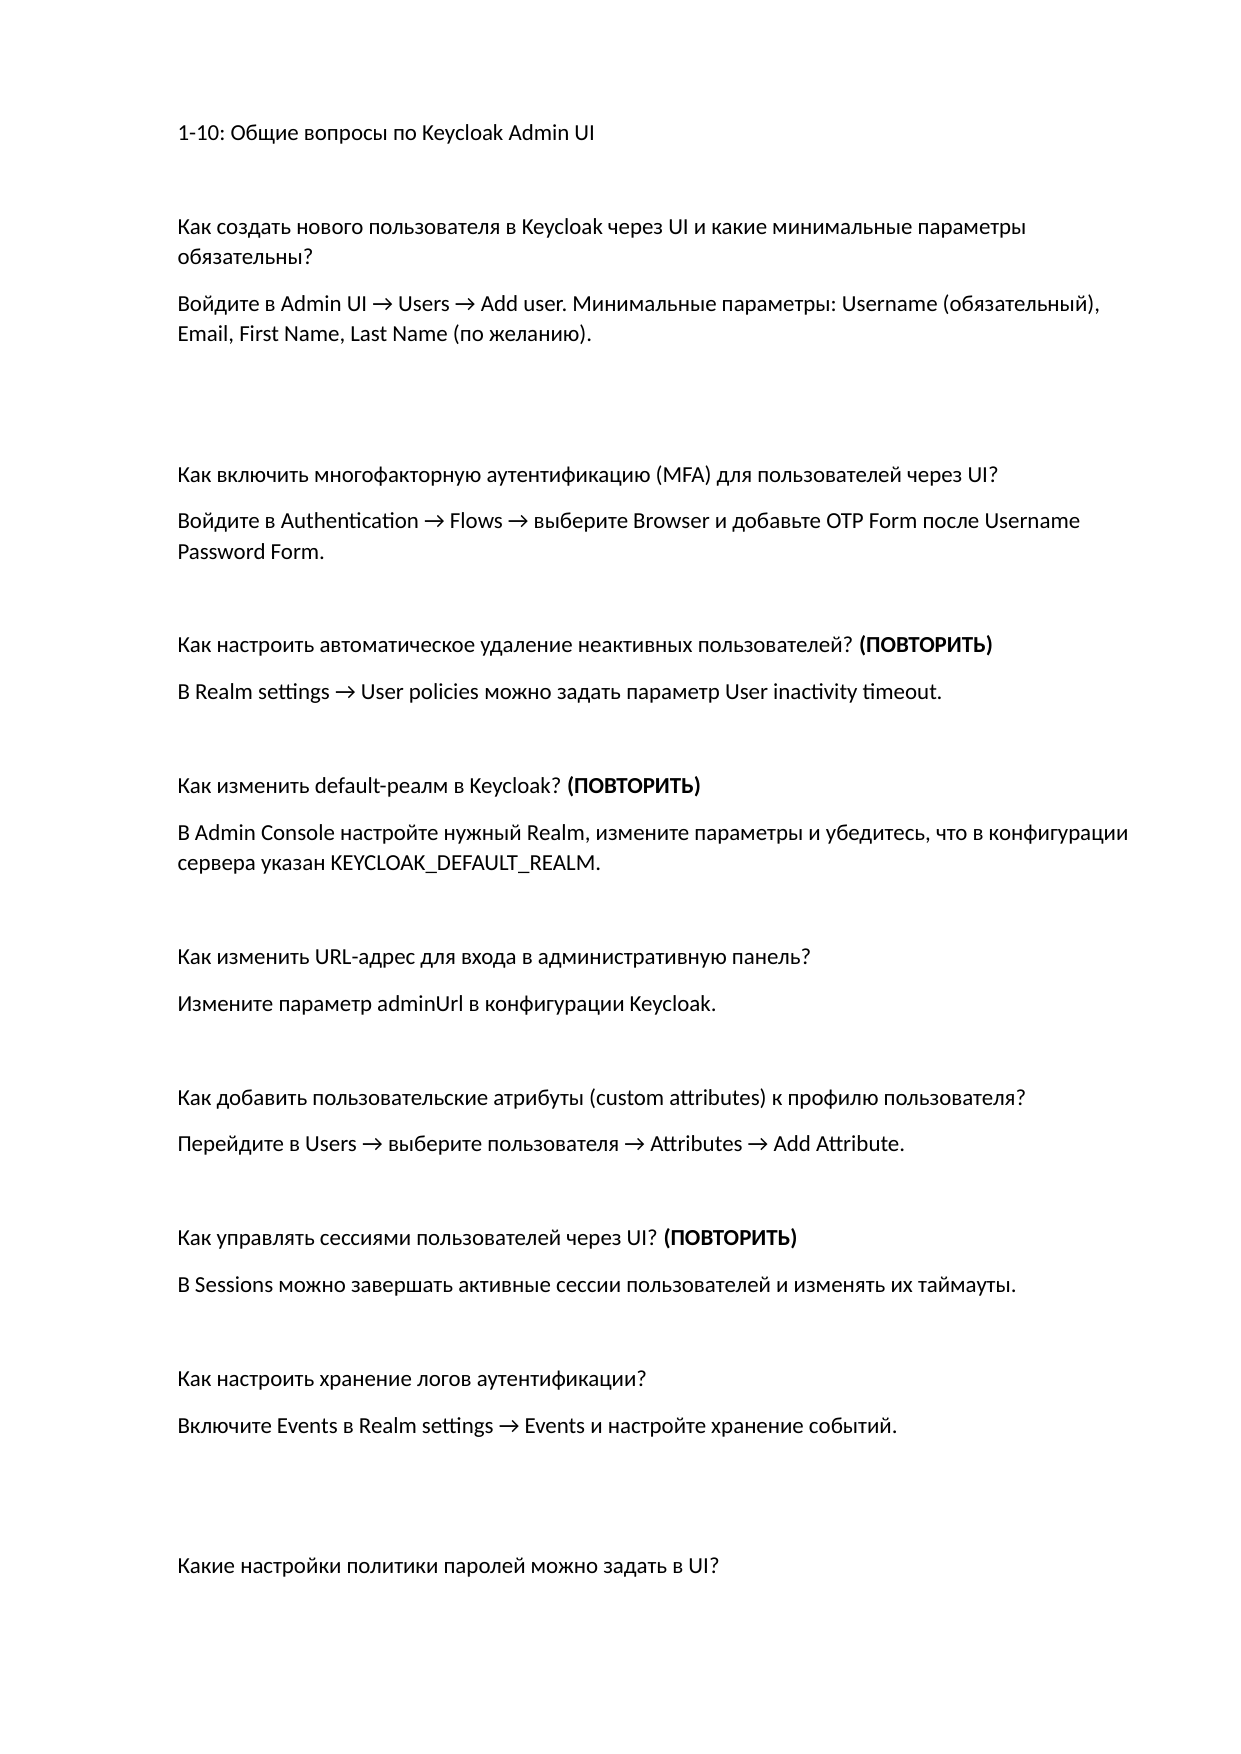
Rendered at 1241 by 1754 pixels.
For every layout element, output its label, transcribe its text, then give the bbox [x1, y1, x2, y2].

text В Admin Console настройте нужный Realm, измените параметры и убедитесь, что в конфигурации сервера указан KEYCLOAK_DEFAULT_REALM. [177, 818, 1152, 876]
text Как настроить автоматическое удаление неактивных пользователей? (ПОВТОРИТЬ) [177, 631, 1152, 659]
text Как создать нового пользователя в Keycloak через UI и какие минимальные параметры обязательны? [177, 212, 1152, 270]
text Как управлять сессиями пользователей через UI? (ПОВТОРИТЬ) [177, 1223, 1152, 1251]
text Войдите в Authentication → Flows → выберите Browser и добавьте OTP Form после Username Password Form. [177, 507, 1152, 565]
text Как добавить пользовательские атрибуты (custom attributes) к профилю пользователя? [177, 1083, 1152, 1111]
text Как включить многофакторную аутентификацию (MFA) для пользователей через UI? [177, 460, 1152, 488]
text Включите Events в Realm settings → Events и настройте хранение событий. [177, 1411, 1152, 1439]
text Как изменить default-реалм в Keycloak? (ПОВТОРИТЬ) [177, 771, 1152, 799]
text Как настроить хранение логов аутентификации? [177, 1364, 1152, 1392]
text В Realm settings → User policies можно задать параметр User inactivity timeout. [177, 677, 1152, 706]
text Войдите в Admin UI → Users → Add user. Минимальные параметры: Username (обязательный), Email, First Name, Last Name (по желанию). [177, 289, 1152, 347]
text Какие настройки политики паролей можно задать в UI? [177, 1551, 1152, 1579]
text Перейдите в Users → выберите пользователя → Attributes → Add Attribute. [177, 1129, 1152, 1158]
text Как изменить URL-адрес для входа в административную панель? [177, 942, 1152, 970]
text 1-10: Общие вопросы по Keycloak Admin UI [177, 118, 1152, 146]
text Измените параметр adminUrl в конфигурации Keycloak. [177, 989, 1152, 1017]
text В Sessions можно завершать активные сессии пользователей и изменять их таймауты. [177, 1270, 1152, 1298]
